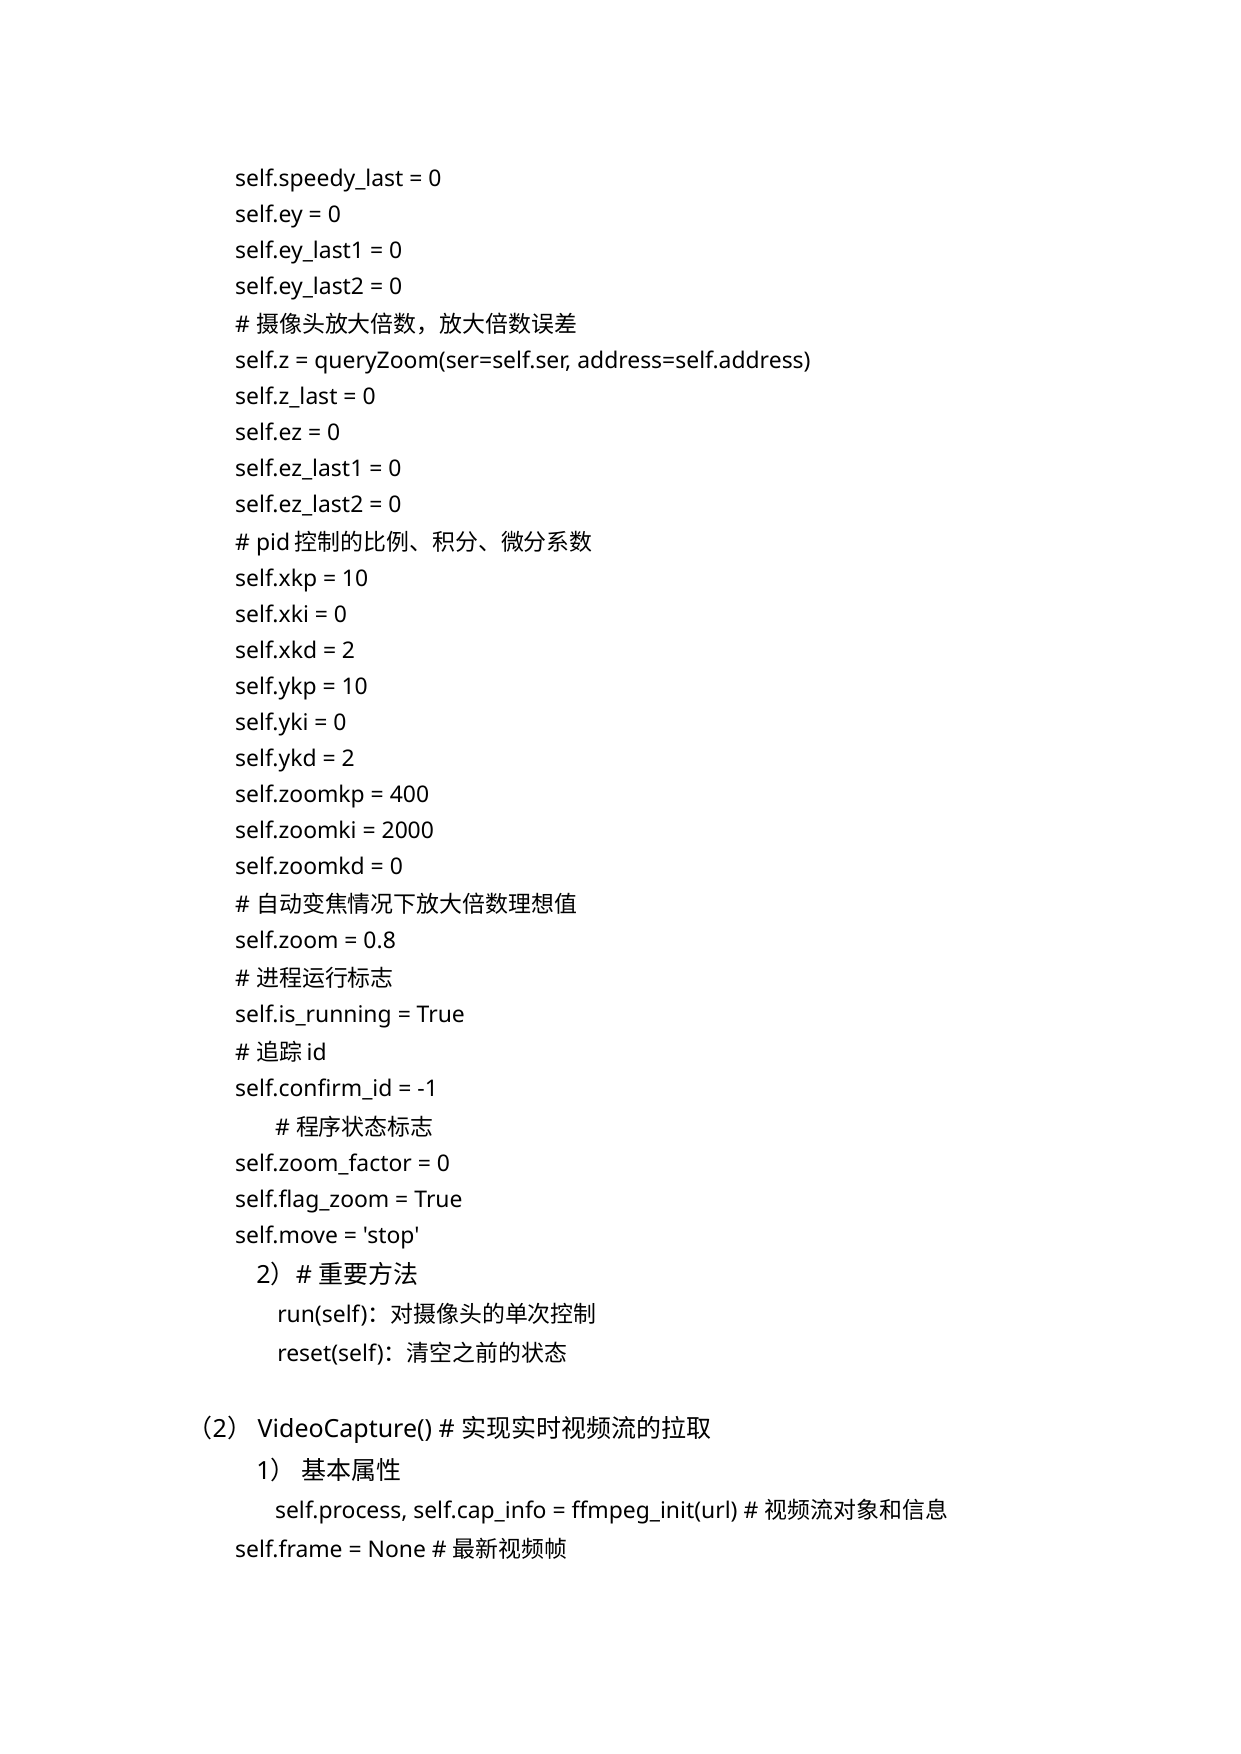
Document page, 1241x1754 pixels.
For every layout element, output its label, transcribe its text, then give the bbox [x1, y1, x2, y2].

text self.ez_last1 = 0 [187, 452, 1053, 483]
text # 程序状态标志 [187, 1108, 1053, 1142]
text 1） 基本属性 [231, 1450, 1053, 1487]
text # 自动变焦情况下放大倍数理想值 [187, 886, 1053, 919]
text self.frame = None # 最新视频帧 [187, 1531, 1053, 1564]
text # 摄像头放大倍数，放大倍数误差 [187, 306, 1053, 339]
text self.confirm_id = -1 [187, 1072, 1053, 1104]
text self.xkp = 10 [187, 562, 1053, 593]
text self.ey_last2 = 0 [187, 270, 1053, 301]
text self.move = 'stop' [187, 1218, 1053, 1250]
text self.flag_zoom = True [187, 1183, 1053, 1214]
text self.z = queryZoom(ser=self.ser, address=self.address) [187, 344, 1053, 375]
text # 追踪id [187, 1034, 1053, 1067]
text run(self)：对摄像头的单次控制 [231, 1296, 1053, 1329]
text self.ykd = 2 [187, 742, 1053, 773]
text # 进程运行标志 [187, 960, 1053, 993]
text 2）# 重要方法 [231, 1254, 1053, 1291]
text self.ey_last1 = 0 [187, 234, 1053, 265]
text self.speedy_last = 0 [187, 162, 1053, 193]
text self.ykp = 10 [187, 670, 1053, 701]
text self.is_running = True [187, 998, 1053, 1029]
text self.zoom = 0.8 [187, 924, 1053, 955]
text self.xkd = 2 [187, 634, 1053, 665]
text self.ey = 0 [187, 198, 1053, 229]
text self.zoomkp = 400 [187, 778, 1053, 809]
text self.yki = 0 [187, 706, 1053, 737]
text self.ez_last2 = 0 [187, 488, 1053, 519]
text self.xki = 0 [187, 598, 1053, 629]
text （2） VideoCapture() # 实现实时视频流的拉取 [187, 1409, 1053, 1445]
text # pid控制的比例、积分、微分系数 [187, 524, 1053, 557]
text self.process, self.cap_info = ffmpeg_init(url) # 视频流对象和信息 [187, 1492, 1053, 1525]
text reset(self)：清空之前的状态 [231, 1334, 1053, 1368]
text self.zoomkd = 0 [187, 849, 1053, 881]
text self.zoom_factor = 0 [187, 1147, 1053, 1178]
text self.z_last = 0 [187, 380, 1053, 411]
text self.zoomki = 2000 [187, 814, 1053, 845]
text self.ez = 0 [187, 416, 1053, 447]
